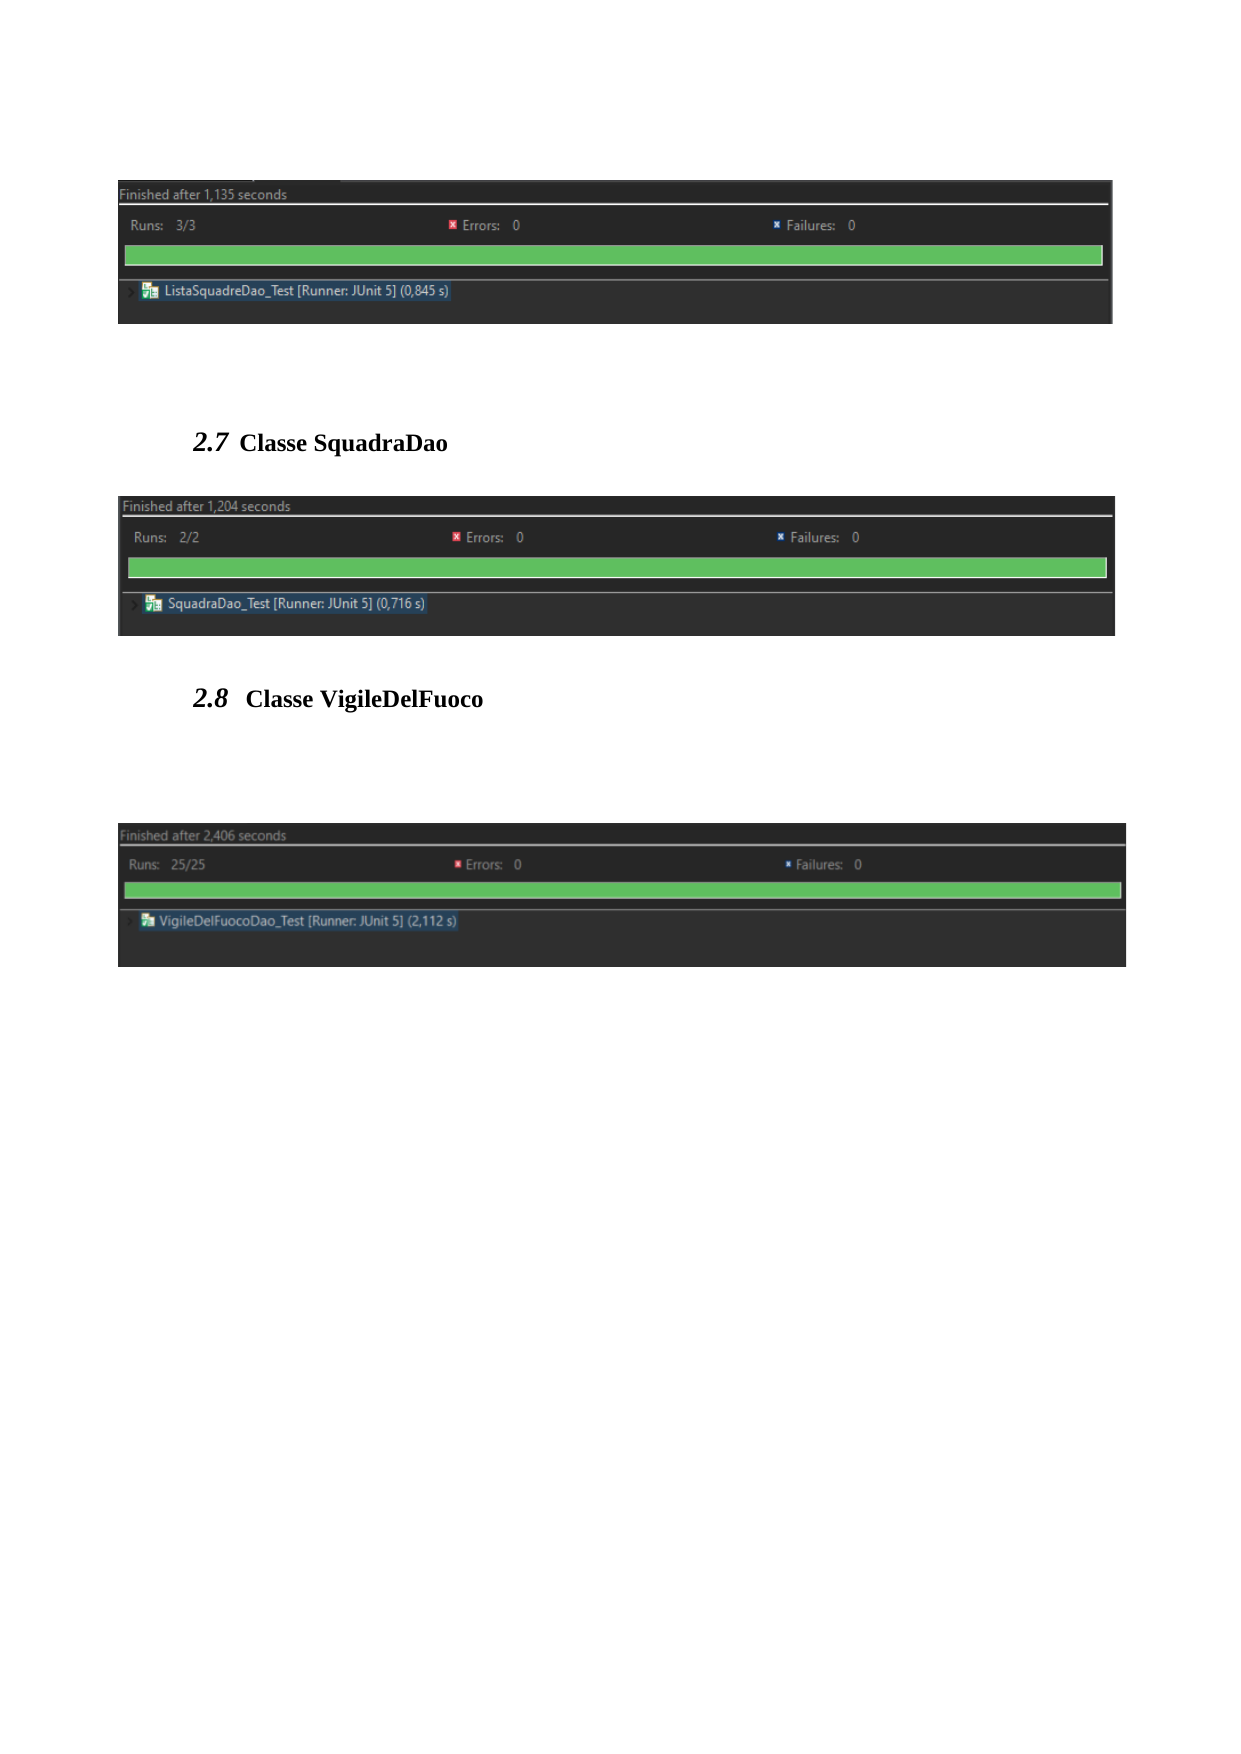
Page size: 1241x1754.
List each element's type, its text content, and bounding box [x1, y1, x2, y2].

list Classe SquadraDao [193, 425, 1122, 457]
list Classe VigileDelFuoco [193, 681, 1122, 714]
picture [118, 823, 1127, 967]
picture [118, 180, 1113, 324]
picture [118, 496, 1116, 636]
